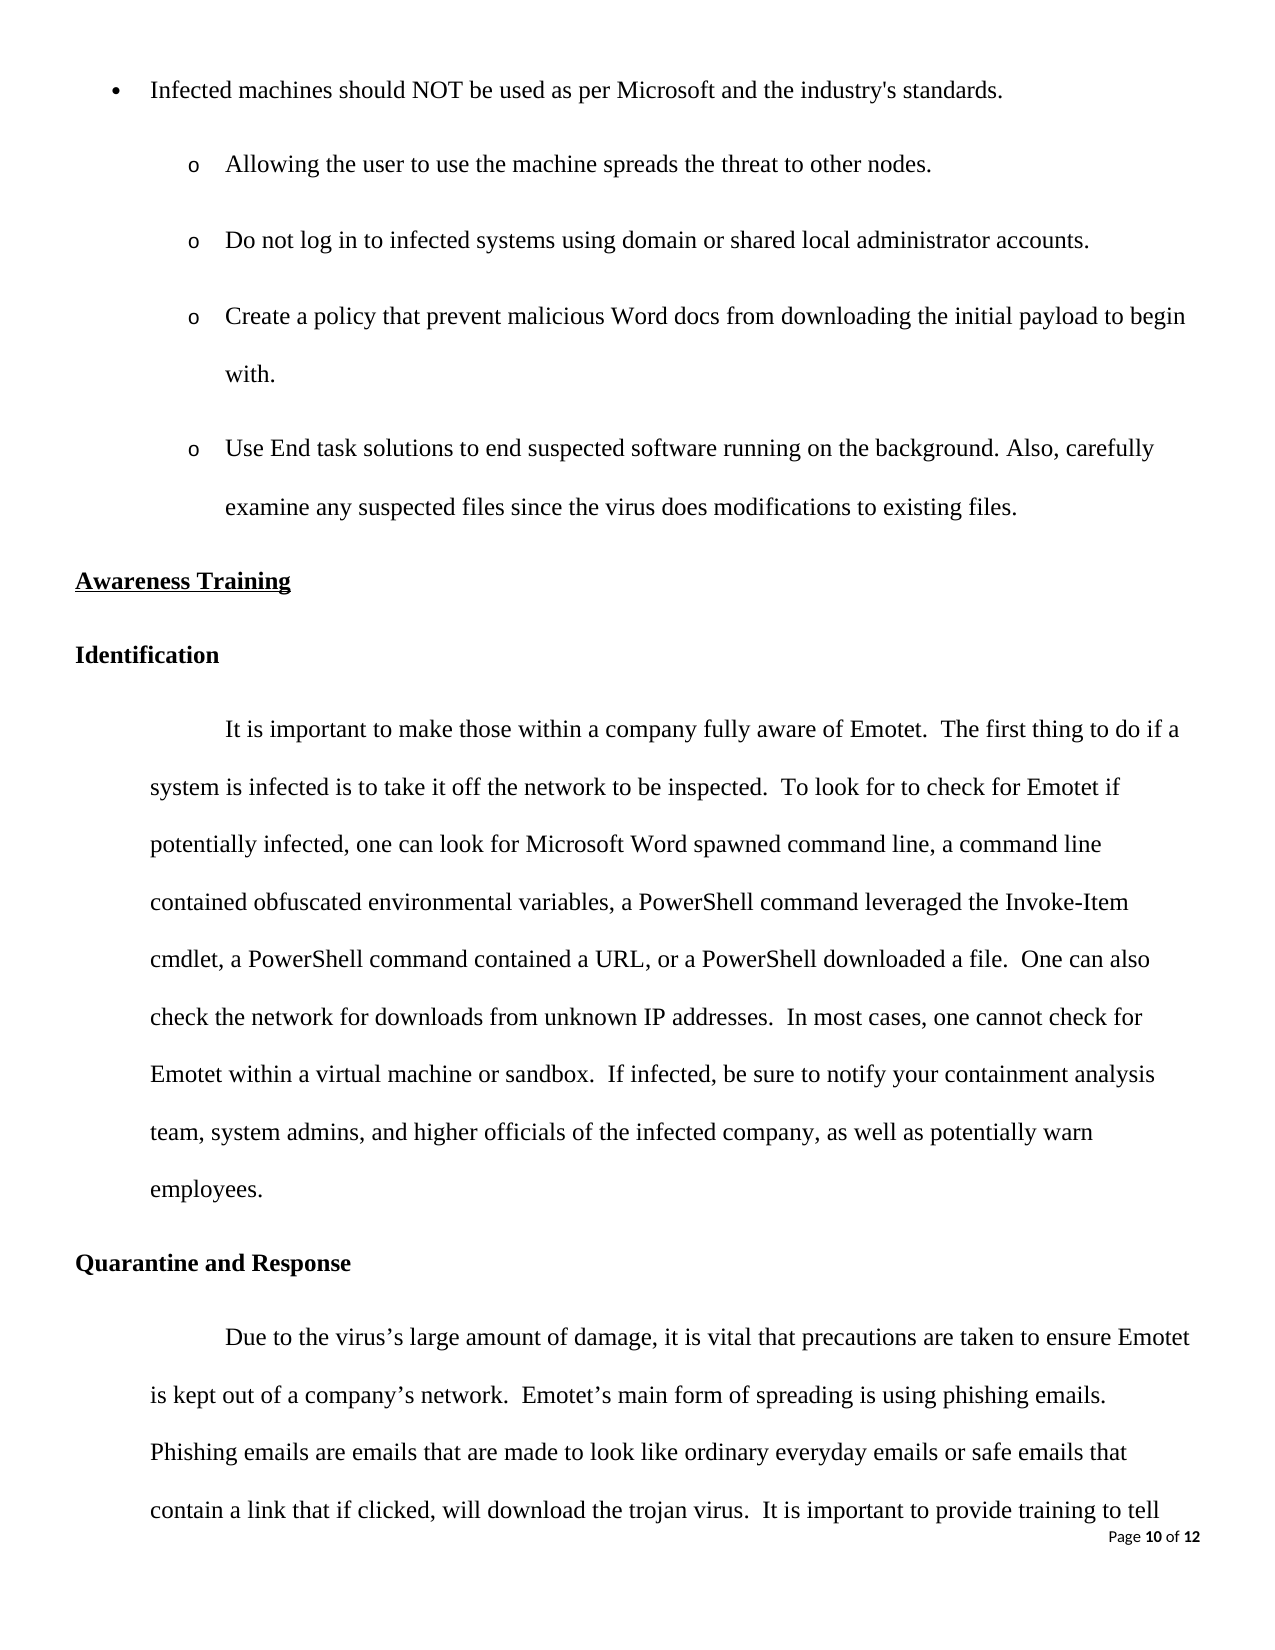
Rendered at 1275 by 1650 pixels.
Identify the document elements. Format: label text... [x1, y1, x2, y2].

list Allowing the user to use the machine spreads the threat to other nodes. [187, 149, 1200, 179]
text It is important to make those within a company fully aware of Emotet. The first thing to do if a system is infected is to take it off the network to be inspected. To look for to check for Emotet if potentially infected, one can look for Microsoft Word spawned command line, a command line contained obfuscated environmental variables, a PowerShell command leveraged the Invoke-Item cmdlet, a PowerShell command contained a URL, or a PowerShell downloaded a file. One can also check the network for downloads from unknown IP addresses. In most cases, one cannot check for Emotet within a virtual machine or sandbox. If infected, be sure to notify your containment analysis team, system admins, and higher officials of the infected company, as well as potentially warn employees. [150, 714, 1200, 1203]
text Awareness Training [75, 566, 1200, 594]
list Create a policy that prevent malicious Word docs from downloading the initial payload to begin with. [187, 301, 1200, 388]
list Infected machines should NOT be used as per Microsoft and the industry's standards. [112, 75, 1200, 104]
list Use End task solutions to end suspected software running on the background. Also, carefully examine any suspected files since the virus does modifications to existing files. [187, 433, 1200, 520]
text Quarantine and Response [75, 1248, 1200, 1277]
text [150, 1322, 1200, 1524]
text Identification [75, 640, 1200, 669]
list Do not log in to infected systems using domain or shared local administrator accounts. [187, 225, 1200, 254]
